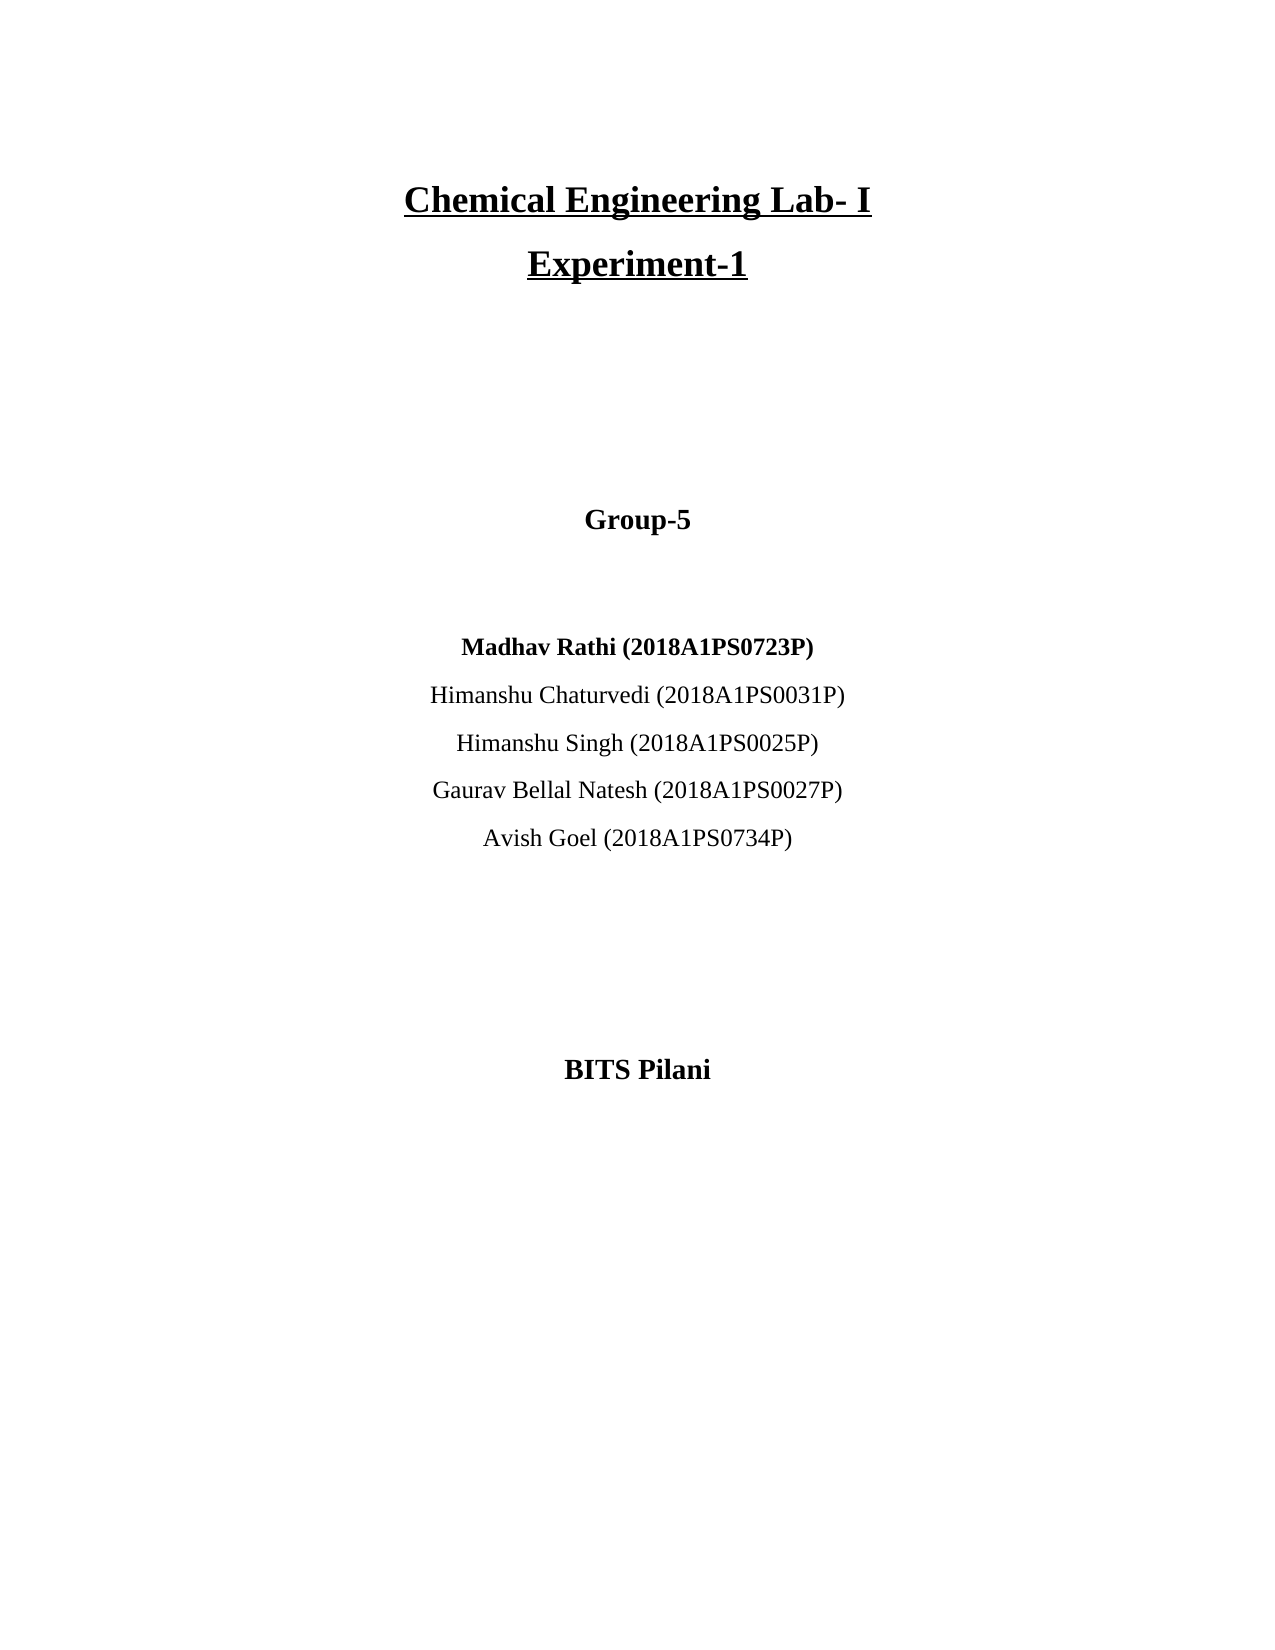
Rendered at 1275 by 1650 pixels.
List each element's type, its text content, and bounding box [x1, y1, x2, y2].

text Avish Goel (2018A1PS0734P) [150, 823, 1125, 1033]
text Himanshu Singh (2018A1PS0025P) [150, 728, 1125, 756]
text Madhav Rathi (2018A1PS0723P) [150, 632, 1125, 661]
text Group-5 [150, 502, 1125, 536]
text Gaurav Bellal Natesh (2018A1PS0027P) [150, 775, 1125, 804]
text Chemical Engineering Lab- I [150, 178, 1125, 221]
text BITS Pilani [150, 1052, 1125, 1085]
text Experiment-1 [150, 241, 1125, 284]
text Himanshu Chaturvedi (2018A1PS0031P) [150, 680, 1125, 709]
